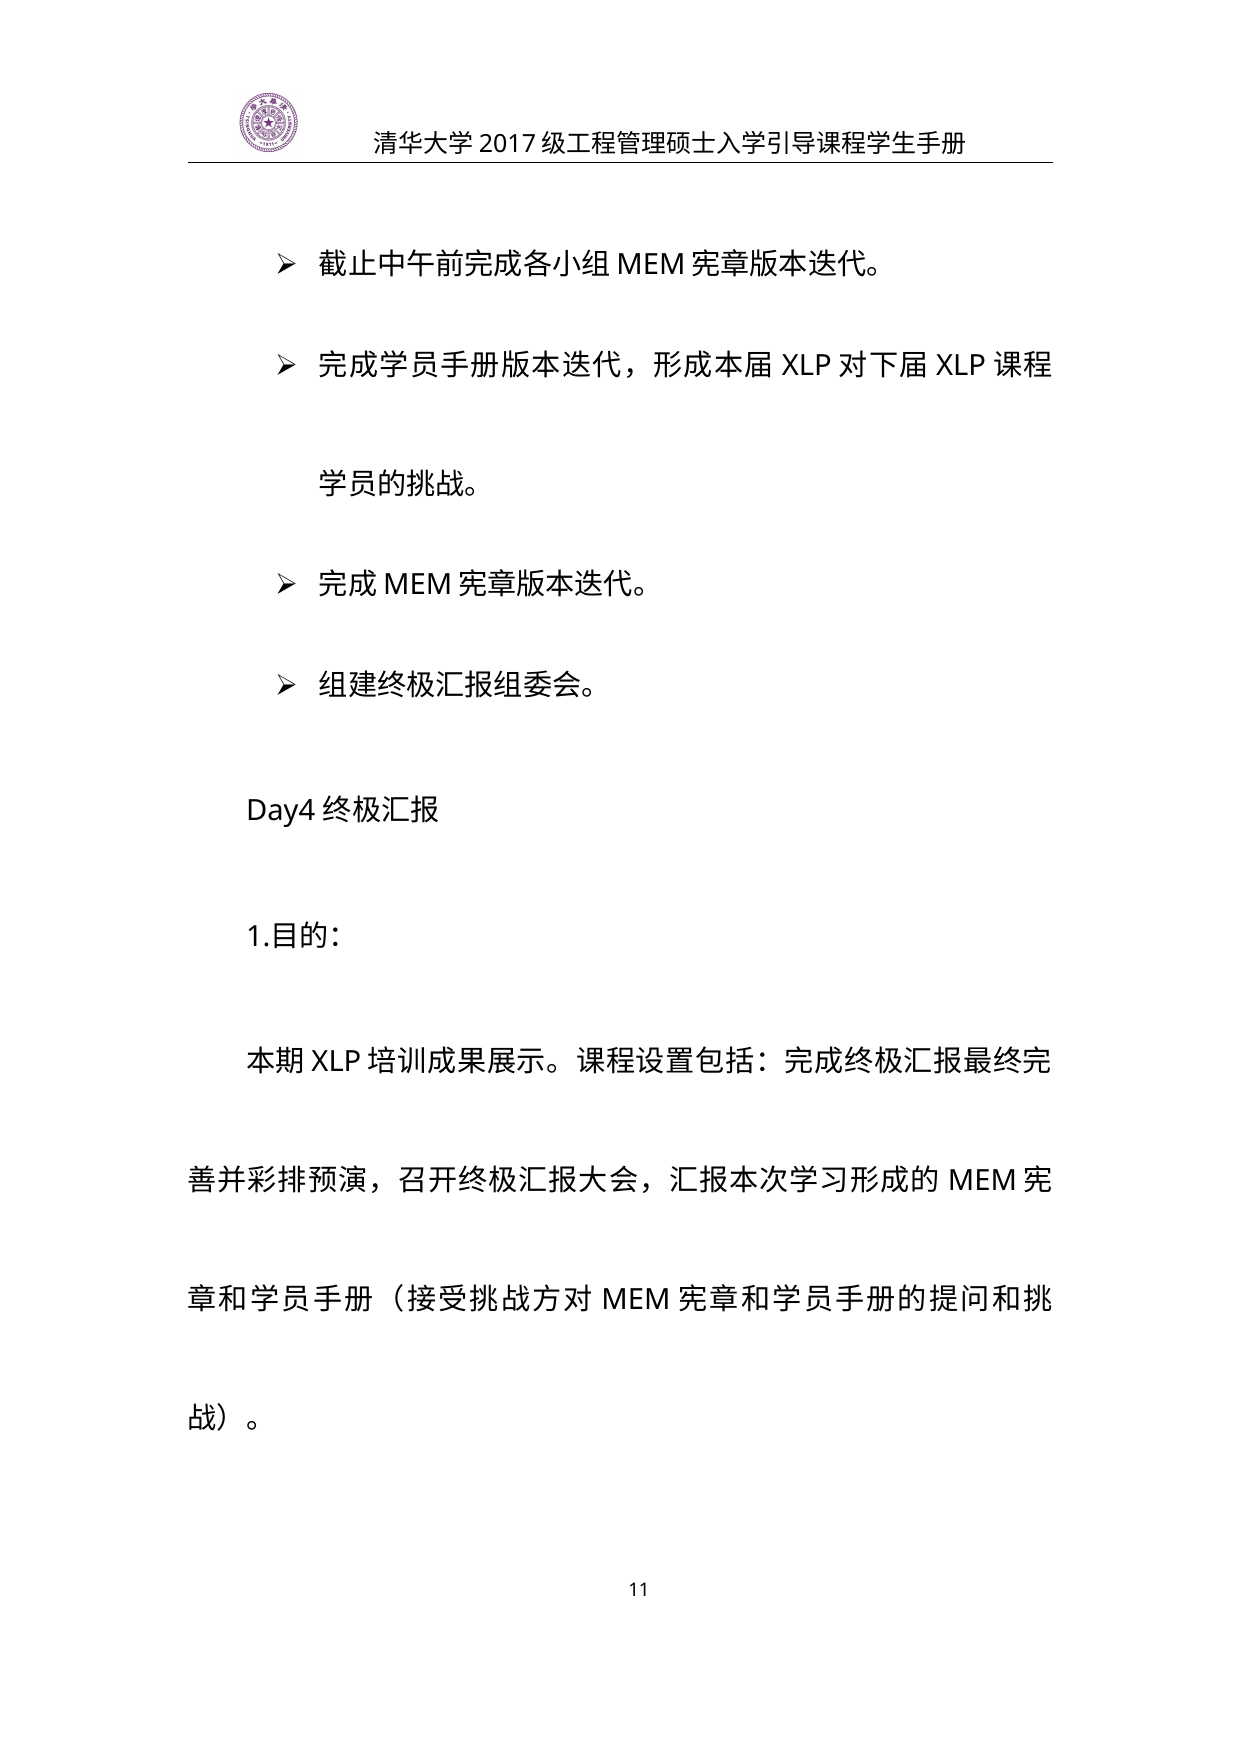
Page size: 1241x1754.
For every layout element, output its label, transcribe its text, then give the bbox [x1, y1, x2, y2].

list 截止中午前完成各小组MEM宪章版本迭代。 [275, 222, 1053, 301]
subtitle Day4 终极汇报 [187, 768, 1053, 848]
list 组建终极汇报组委会。 [275, 643, 1053, 722]
subtitle 1.目的： [187, 894, 1053, 973]
list 完成学员手册版本迭代，形成本届XLP对下届XLP课程学员的挑战。 [275, 323, 1053, 521]
list 完成MEM宪章版本迭代。 [275, 542, 1053, 622]
picture [237, 90, 303, 153]
list 本期XLP培训成果展示。课程设置包括：完成终极汇报最终完善并彩排预演，召开终极汇报大会，汇报本次学习形成的MEM宪章和学员手册（接受挑战方对MEM宪章和学员手册的提问和挑战）。 [187, 1019, 1053, 1456]
